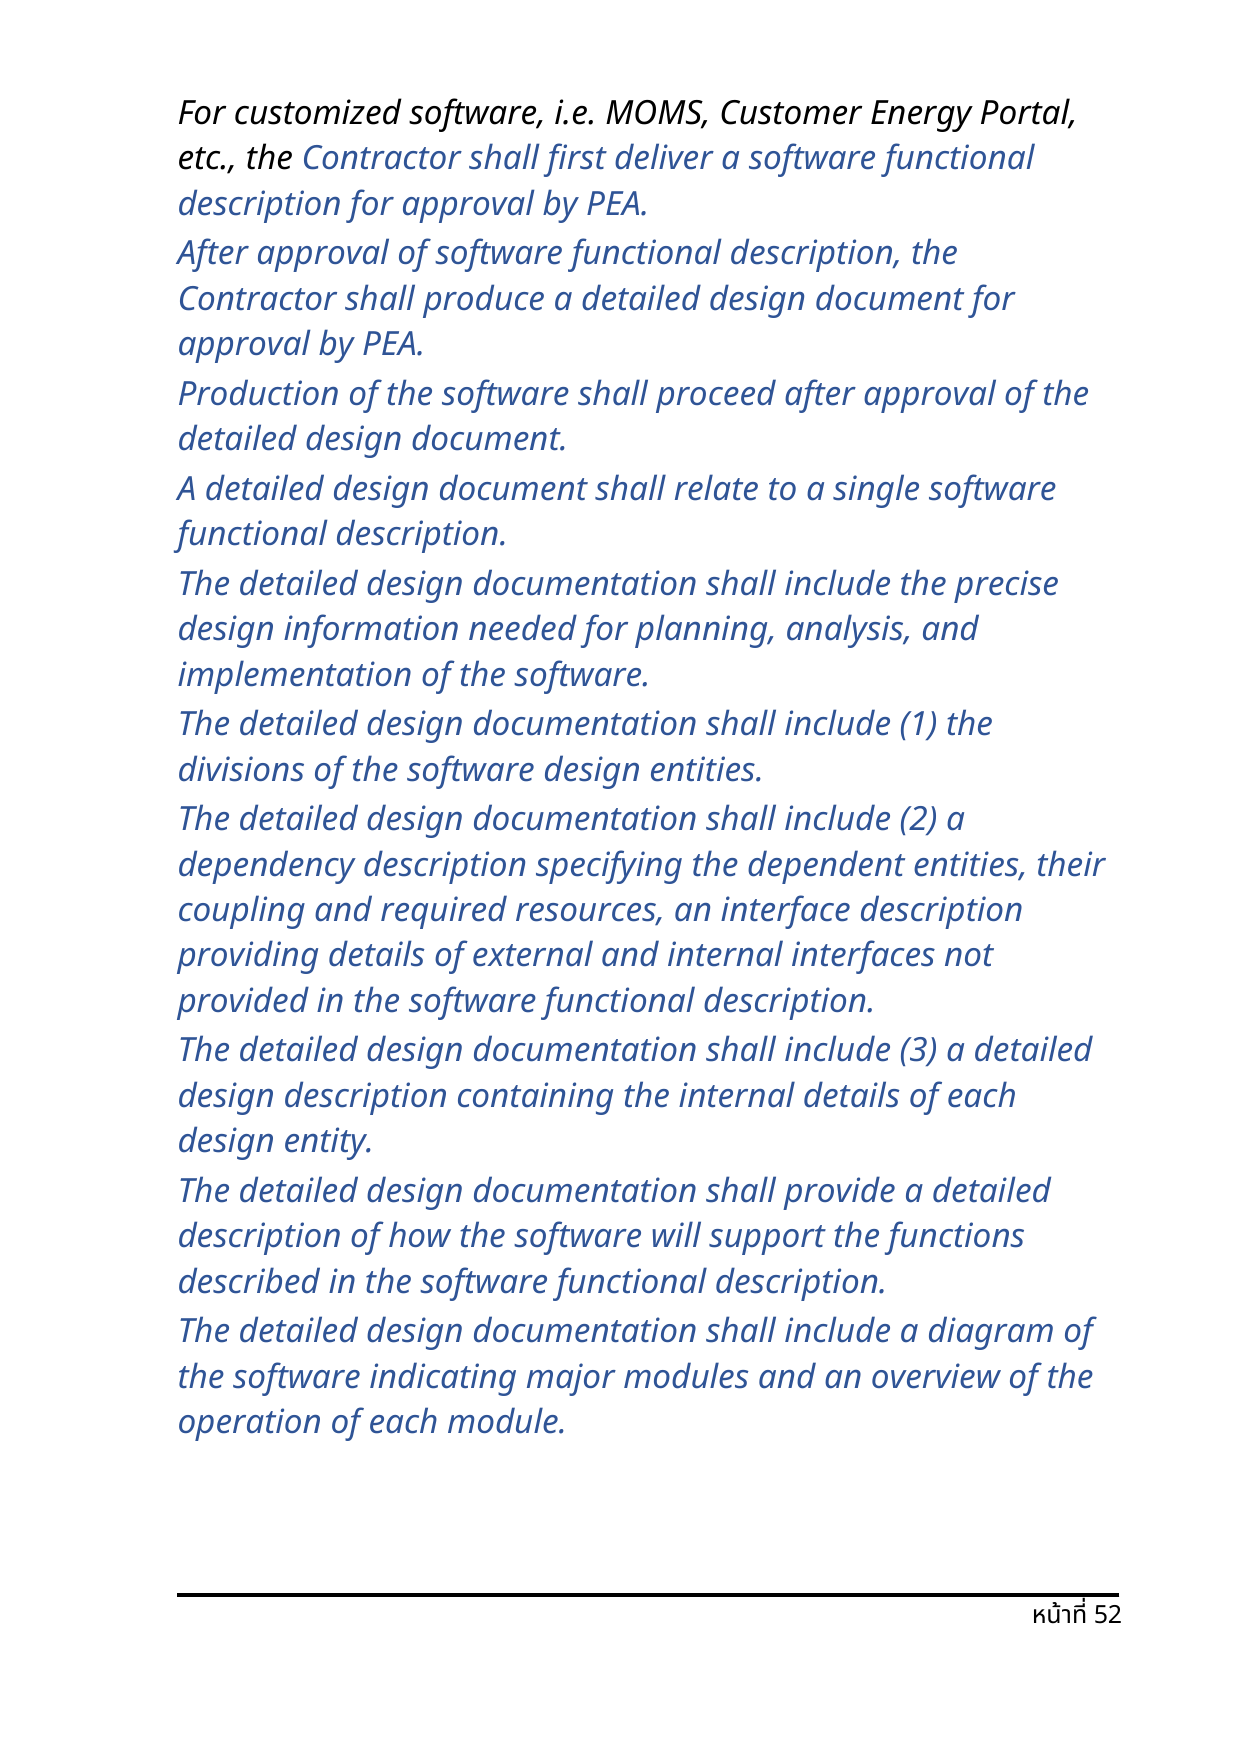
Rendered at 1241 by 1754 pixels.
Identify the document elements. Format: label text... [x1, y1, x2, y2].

subtitle The detailed design documentation shall include (1) the divisions of the software design entities. [177, 700, 1122, 791]
subtitle After approval of software functional description, the Contractor shall produce a detailed design document for approval by PEA. [177, 229, 1122, 365]
subtitle For customized software, i.e. MOMS, Customer Energy Portal, etc., the Contractor shall first deliver a software functional description for approval by PEA. [177, 89, 1122, 225]
subtitle The detailed design documentation shall include (2) a dependency description specifying the dependent entities, their coupling and required resources, an interface description providing details of external and internal interfaces not provided in the software functional description. [177, 795, 1122, 1022]
subtitle The detailed design documentation shall include the precise design information needed for planning, analysis, and implementation of the software. [177, 559, 1122, 696]
subtitle The detailed design documentation shall provide a detailed description of how the software will support the functions described in the software functional description. [177, 1167, 1122, 1303]
subtitle A detailed design document shall relate to a single software functional description. [177, 464, 1122, 555]
subtitle The detailed design documentation shall include a diagram of the software indicating major modules and an overview of the operation of each module. [177, 1307, 1122, 1443]
subtitle The detailed design documentation shall include (3) a detailed design description containing the internal details of each design entity. [177, 1026, 1122, 1162]
subtitle Production of the software shall proceed after approval of the detailed design document. [177, 369, 1122, 460]
